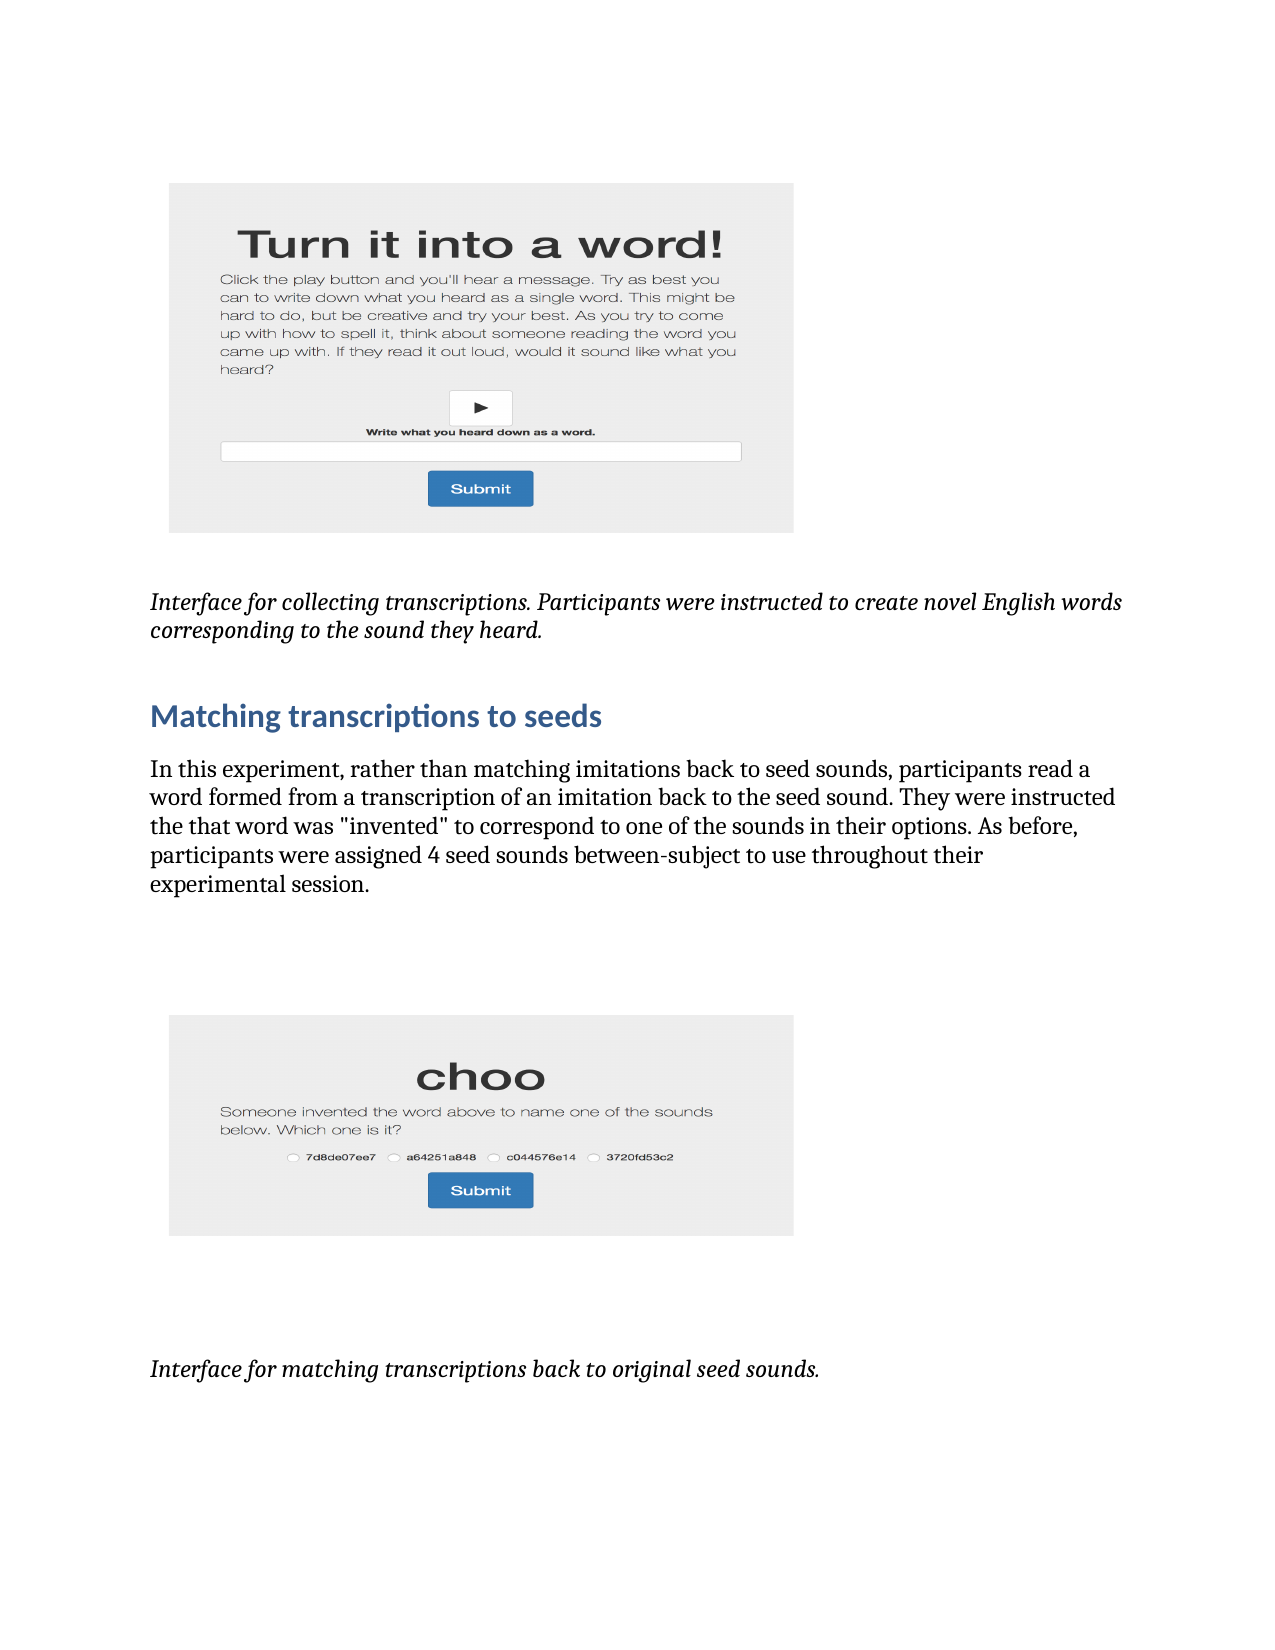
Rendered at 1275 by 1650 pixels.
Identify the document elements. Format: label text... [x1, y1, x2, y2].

subtitle Matching transcriptions to seeds [150, 695, 1125, 736]
text Interface for matching transcriptions back to original seed sounds. [150, 1354, 1125, 1383]
text Interface for collecting transcriptions. Participants were instructed to create novel English words corresponding to the sound they heard. [150, 587, 1125, 645]
text In this experiment, rather than matching imitations back to seed sounds, participants read a word formed from a transcription of an imitation back to the seed sound. They were instructed the that word was "invented" to correspond to one of the sounds in their options. As before, participants were assigned 4 seed sounds between-subject to use throughout their experimental session. [150, 754, 1125, 898]
